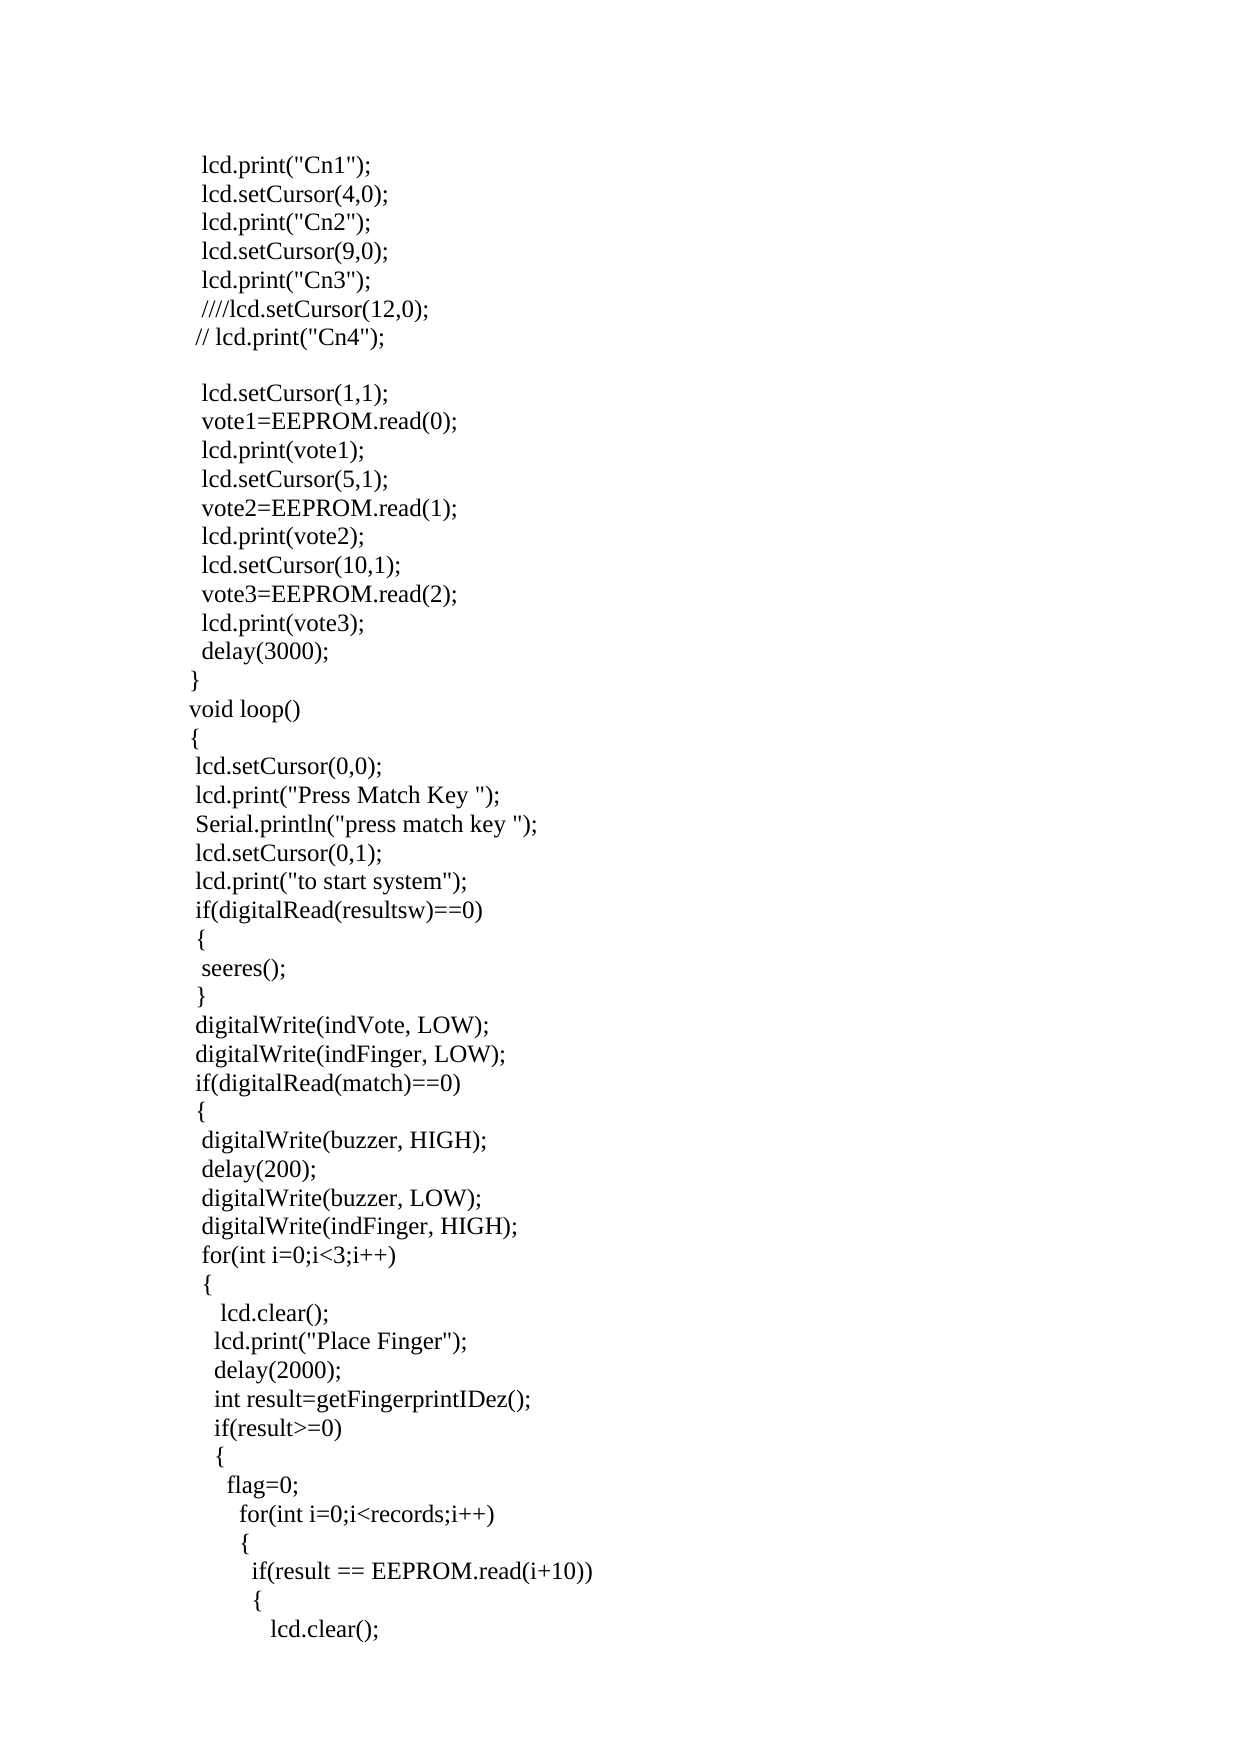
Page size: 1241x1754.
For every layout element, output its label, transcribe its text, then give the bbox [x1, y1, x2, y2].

text lcd.print(vote3); [189, 608, 1209, 636]
text if(digitalRead(resultsw)==0) [189, 895, 1209, 924]
text if(digitalRead(match)==0) [189, 1068, 1209, 1096]
text delay(200); [189, 1154, 1209, 1183]
text { [189, 1585, 1209, 1614]
text // lcd.print("Cn4"); [189, 322, 1209, 351]
text lcd.setCursor(5,1); [189, 464, 1209, 493]
text digitalWrite(indVote, LOW); [189, 1010, 1209, 1039]
text delay(2000); [189, 1355, 1209, 1384]
text { [189, 723, 1209, 751]
text lcd.setCursor(4,0); [189, 179, 1209, 207]
text vote1=EEPROM.read(0); [189, 406, 1209, 435]
text lcd.clear(); [189, 1614, 1209, 1643]
text lcd.setCursor(10,1); [189, 550, 1209, 579]
text lcd.setCursor(0,1); [189, 838, 1209, 866]
text digitalWrite(buzzer, LOW); [189, 1183, 1209, 1211]
text { [189, 1096, 1209, 1125]
text lcd.print("Press Match Key "); [189, 780, 1209, 809]
text for(int i=0;i<records;i++) [189, 1499, 1209, 1528]
text } [189, 665, 1209, 694]
text digitalWrite(indFinger, LOW); [189, 1039, 1209, 1068]
text lcd.setCursor(0,0); [189, 751, 1209, 780]
text for(int i=0;i<3;i++) [189, 1240, 1209, 1269]
text lcd.print(vote2); [189, 521, 1209, 550]
text { [189, 1528, 1209, 1556]
text ////lcd.setCursor(12,0); [189, 294, 1209, 322]
text delay(3000); [189, 636, 1209, 665]
text lcd.print("Cn1"); [189, 150, 1209, 179]
text lcd.print("Cn2"); [189, 207, 1209, 236]
text if(result == EEPROM.read(i+10)) [189, 1556, 1209, 1585]
text vote2=EEPROM.read(1); [189, 493, 1209, 521]
text lcd.print("to start system"); [189, 866, 1209, 895]
text Serial.println("press match key "); [189, 809, 1209, 838]
text lcd.print(vote1); [189, 435, 1209, 464]
text digitalWrite(buzzer, HIGH); [189, 1125, 1209, 1154]
text seeres(); [189, 953, 1209, 981]
text lcd.clear(); [189, 1298, 1209, 1326]
text } [189, 981, 1209, 1010]
text int result=getFingerprintIDez(); [189, 1384, 1209, 1413]
text { [189, 1269, 1209, 1298]
text digitalWrite(indFinger, HIGH); [189, 1211, 1209, 1240]
text lcd.print("Cn3"); [189, 265, 1209, 294]
text if(result>=0) [189, 1413, 1209, 1441]
text lcd.setCursor(1,1); [189, 378, 1209, 406]
text { [189, 924, 1209, 953]
text lcd.print("Place Finger"); [189, 1326, 1209, 1355]
text flag=0; [189, 1470, 1209, 1499]
text void loop() [189, 694, 1209, 723]
text { [189, 1441, 1209, 1470]
text lcd.setCursor(9,0); [189, 236, 1209, 265]
text vote3=EEPROM.read(2); [189, 579, 1209, 608]
